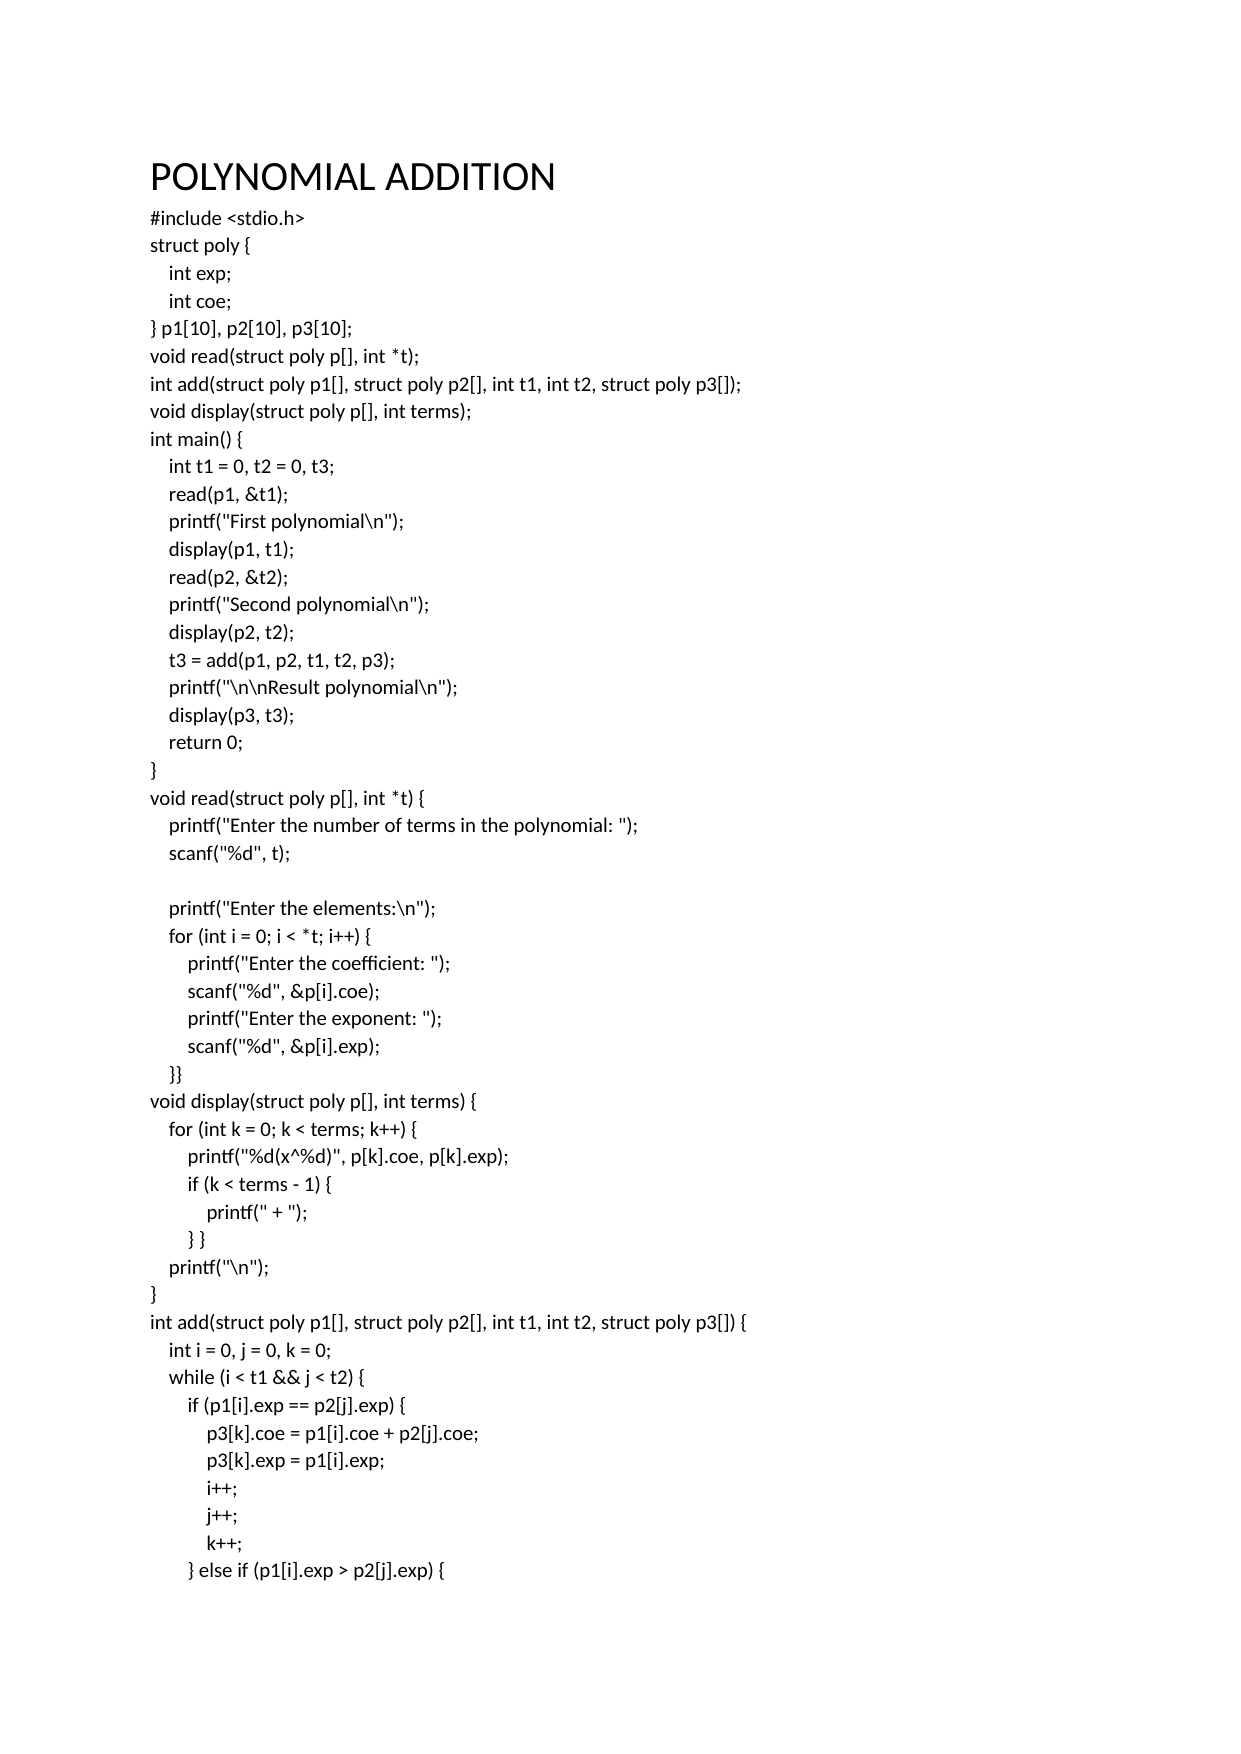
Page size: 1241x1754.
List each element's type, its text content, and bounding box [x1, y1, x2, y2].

text while (i < t1 && j < t2) { [150, 1364, 1090, 1390]
text printf("Enter the coefficient: "); [150, 950, 1090, 976]
text p3[k].exp = p1[i].exp; [150, 1447, 1090, 1473]
text if (p1[i].exp == p2[j].exp) { [150, 1392, 1090, 1417]
text printf("Enter the exponent: "); [150, 1006, 1090, 1031]
text printf("\n\nResult polynomial\n"); [150, 674, 1090, 700]
text void read(struct poly p[], int *t) { [150, 785, 1090, 810]
text POLYNOMIAL ADDITION [150, 150, 1090, 201]
text return 0; [150, 729, 1090, 755]
text display(p1, t1); [150, 536, 1090, 562]
text j++; [150, 1502, 1090, 1528]
text t3 = add(p1, p2, t1, t2, p3); [150, 647, 1090, 672]
text void display(struct poly p[], int terms); [150, 398, 1090, 424]
text for (int i = 0; i < *t; i++) { [150, 923, 1090, 948]
text printf("Enter the elements:\n"); [150, 895, 1090, 921]
text printf("%d(x^%d)", p[k].coe, p[k].exp); [150, 1144, 1090, 1169]
text for (int k = 0; k < terms; k++) { [150, 1116, 1090, 1141]
text display(p2, t2); [150, 619, 1090, 644]
text p3[k].coe = p1[i].coe + p2[j].coe; [150, 1420, 1090, 1445]
text display(p3, t3); [150, 702, 1090, 727]
text } } [150, 1226, 1090, 1252]
text int exp; [150, 260, 1090, 286]
text int main() { [150, 426, 1090, 451]
text printf("Enter the number of terms in the polynomial: "); [150, 812, 1090, 838]
text int add(struct poly p1[], struct poly p2[], int t1, int t2, struct poly p3[]); [150, 371, 1090, 396]
text } [150, 757, 1090, 783]
text int t1 = 0, t2 = 0, t3; [150, 453, 1090, 479]
text } p1[10], p2[10], p3[10]; [150, 316, 1090, 341]
text } else if (p1[i].exp > p2[j].exp) { [150, 1558, 1090, 1583]
text printf("\n"); [150, 1254, 1090, 1279]
text scanf("%d", t); [150, 840, 1090, 865]
text k++; [150, 1530, 1090, 1556]
text void display(struct poly p[], int terms) { [150, 1088, 1090, 1114]
text read(p2, &t2); [150, 564, 1090, 589]
text printf(" + "); [150, 1199, 1090, 1224]
text struct poly { [150, 233, 1090, 258]
text printf("First polynomial\n"); [150, 509, 1090, 534]
text }} [150, 1061, 1090, 1086]
text int i = 0, j = 0, k = 0; [150, 1337, 1090, 1362]
text } [150, 1282, 1090, 1307]
text read(p1, &t1); [150, 481, 1090, 507]
text int coe; [150, 288, 1090, 313]
text scanf("%d", &p[i].exp); [150, 1033, 1090, 1059]
text #include <stdio.h> [150, 205, 1090, 231]
text int add(struct poly p1[], struct poly p2[], int t1, int t2, struct poly p3[]) { [150, 1309, 1090, 1335]
text if (k < terms - 1) { [150, 1171, 1090, 1197]
text printf("Second polynomial\n"); [150, 592, 1090, 617]
text i++; [150, 1475, 1090, 1500]
text void read(struct poly p[], int *t); [150, 343, 1090, 368]
text scanf("%d", &p[i].coe); [150, 978, 1090, 1003]
